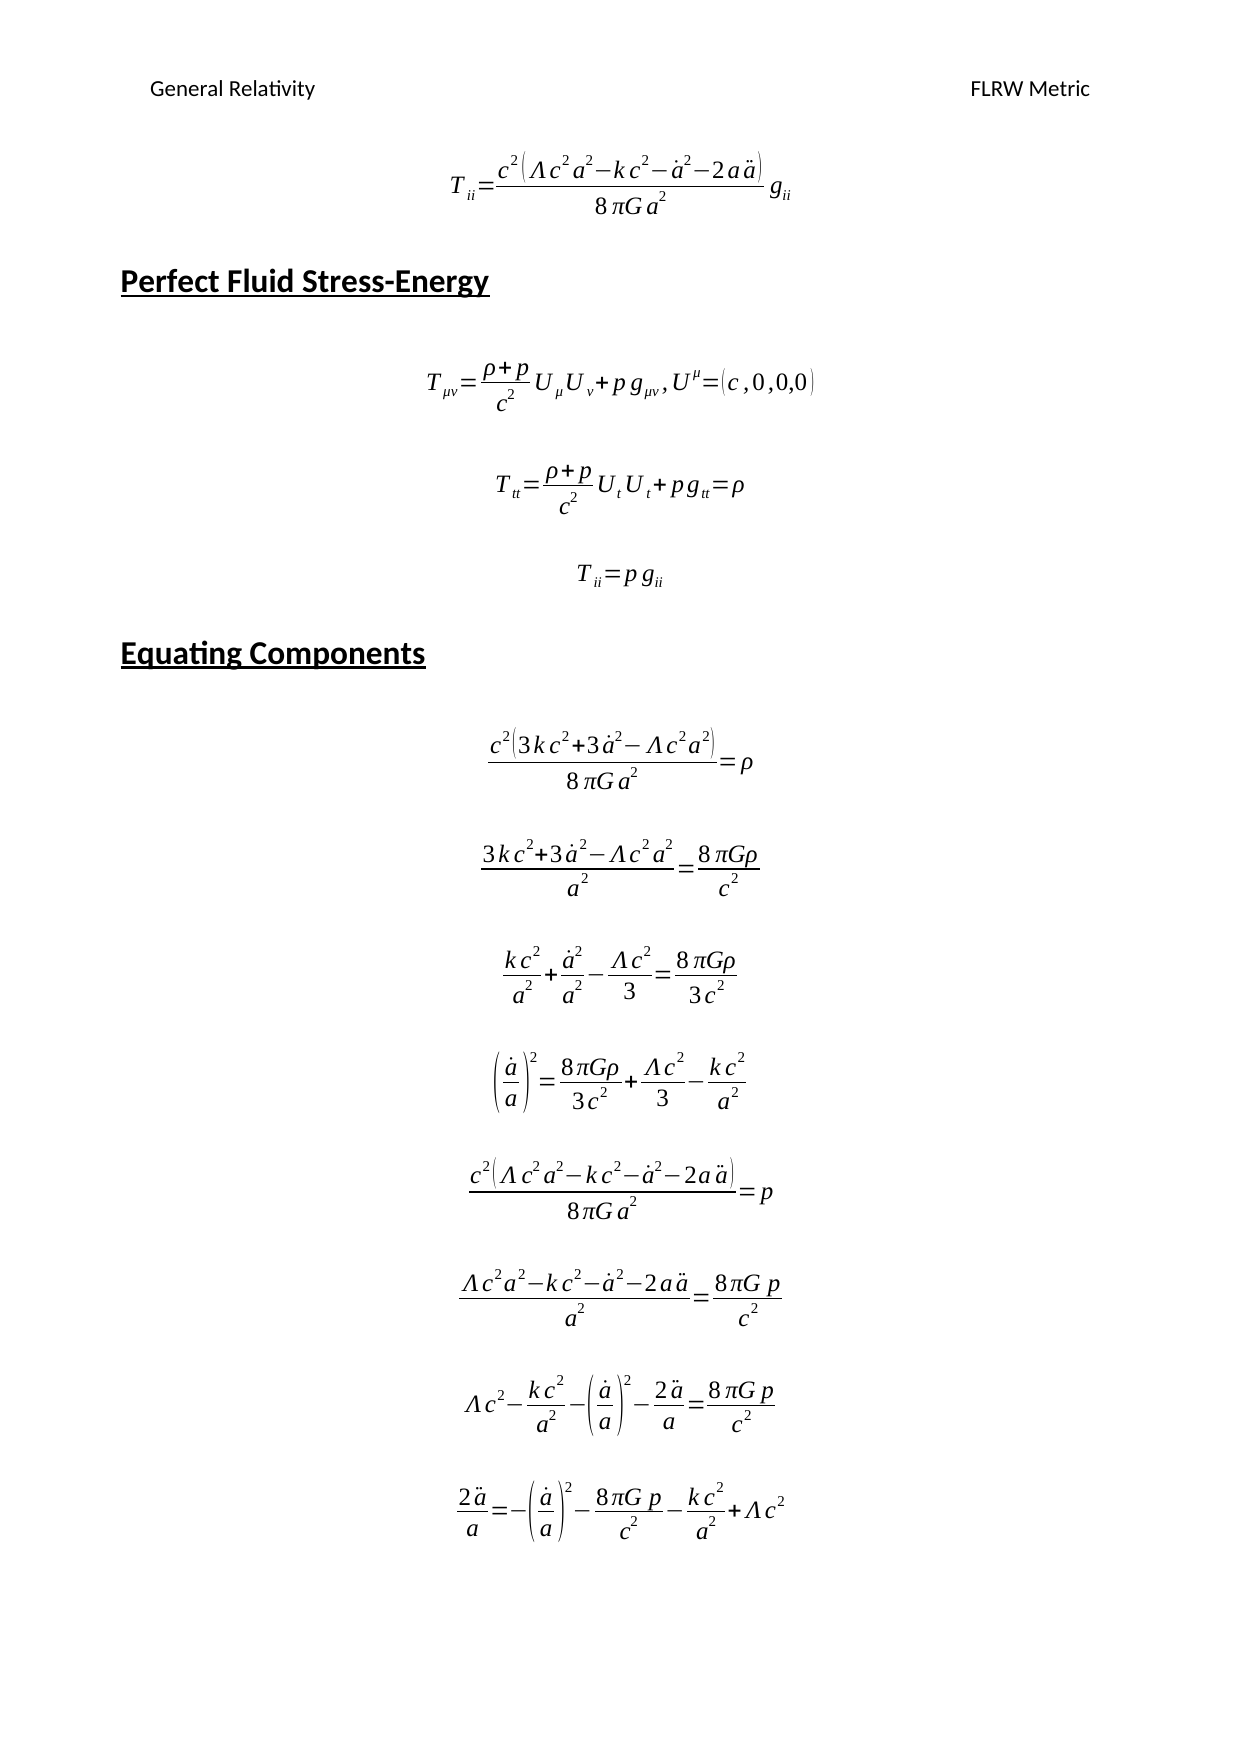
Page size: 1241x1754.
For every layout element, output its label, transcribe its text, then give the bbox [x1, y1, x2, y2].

text Perfect Fluid Stress-Energy [120, 260, 1120, 301]
text Equating Components [120, 632, 1120, 672]
